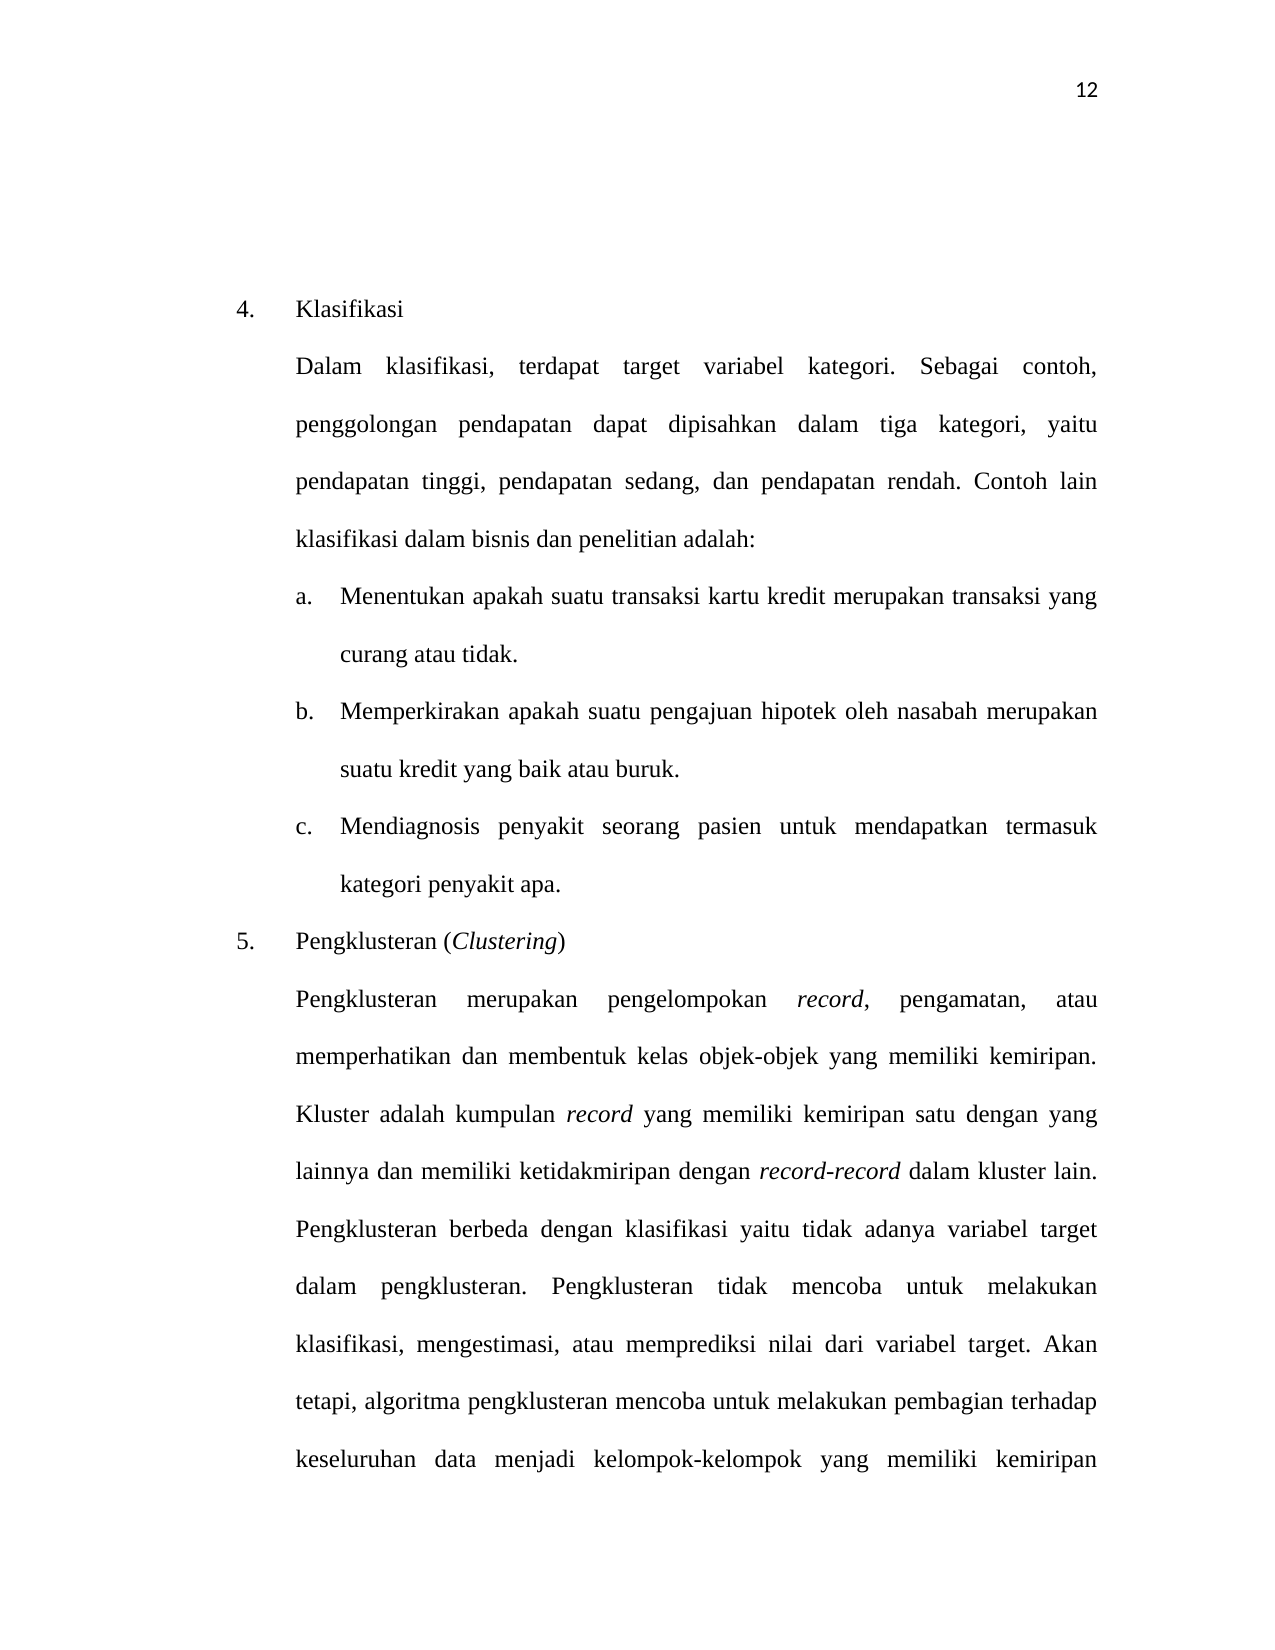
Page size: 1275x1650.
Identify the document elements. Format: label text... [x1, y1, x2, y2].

text Dalam klasifikasi, terdapat target variabel kategori. Sebagai contoh, penggolongan pendapatan dapat dipisahkan dalam tiga kategori, yaitu pendapatan tinggi, pendapatan sedang, dan pendapatan rendah. Contoh lain klasifikasi dalam bisnis dan penelitian adalah: [295, 351, 1098, 552]
text c. Mendiagnosis penyakit seorang pasien untuk mendapatkan termasuk kategori penyakit apa. [295, 811, 1098, 897]
text 5. Pengklusteran (Clustering) [236, 926, 1098, 955]
text a. Menentukan apakah suatu transaksi kartu kredit merupakan transaksi yang curang atau tidak. [295, 581, 1098, 667]
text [295, 984, 1098, 1472]
text b. Memperkirakan apakah suatu pengajuan hipotek oleh nasabah merupakan suatu kredit yang baik atau buruk. [295, 696, 1098, 782]
text 4. Klasifikasi [236, 294, 1098, 322]
